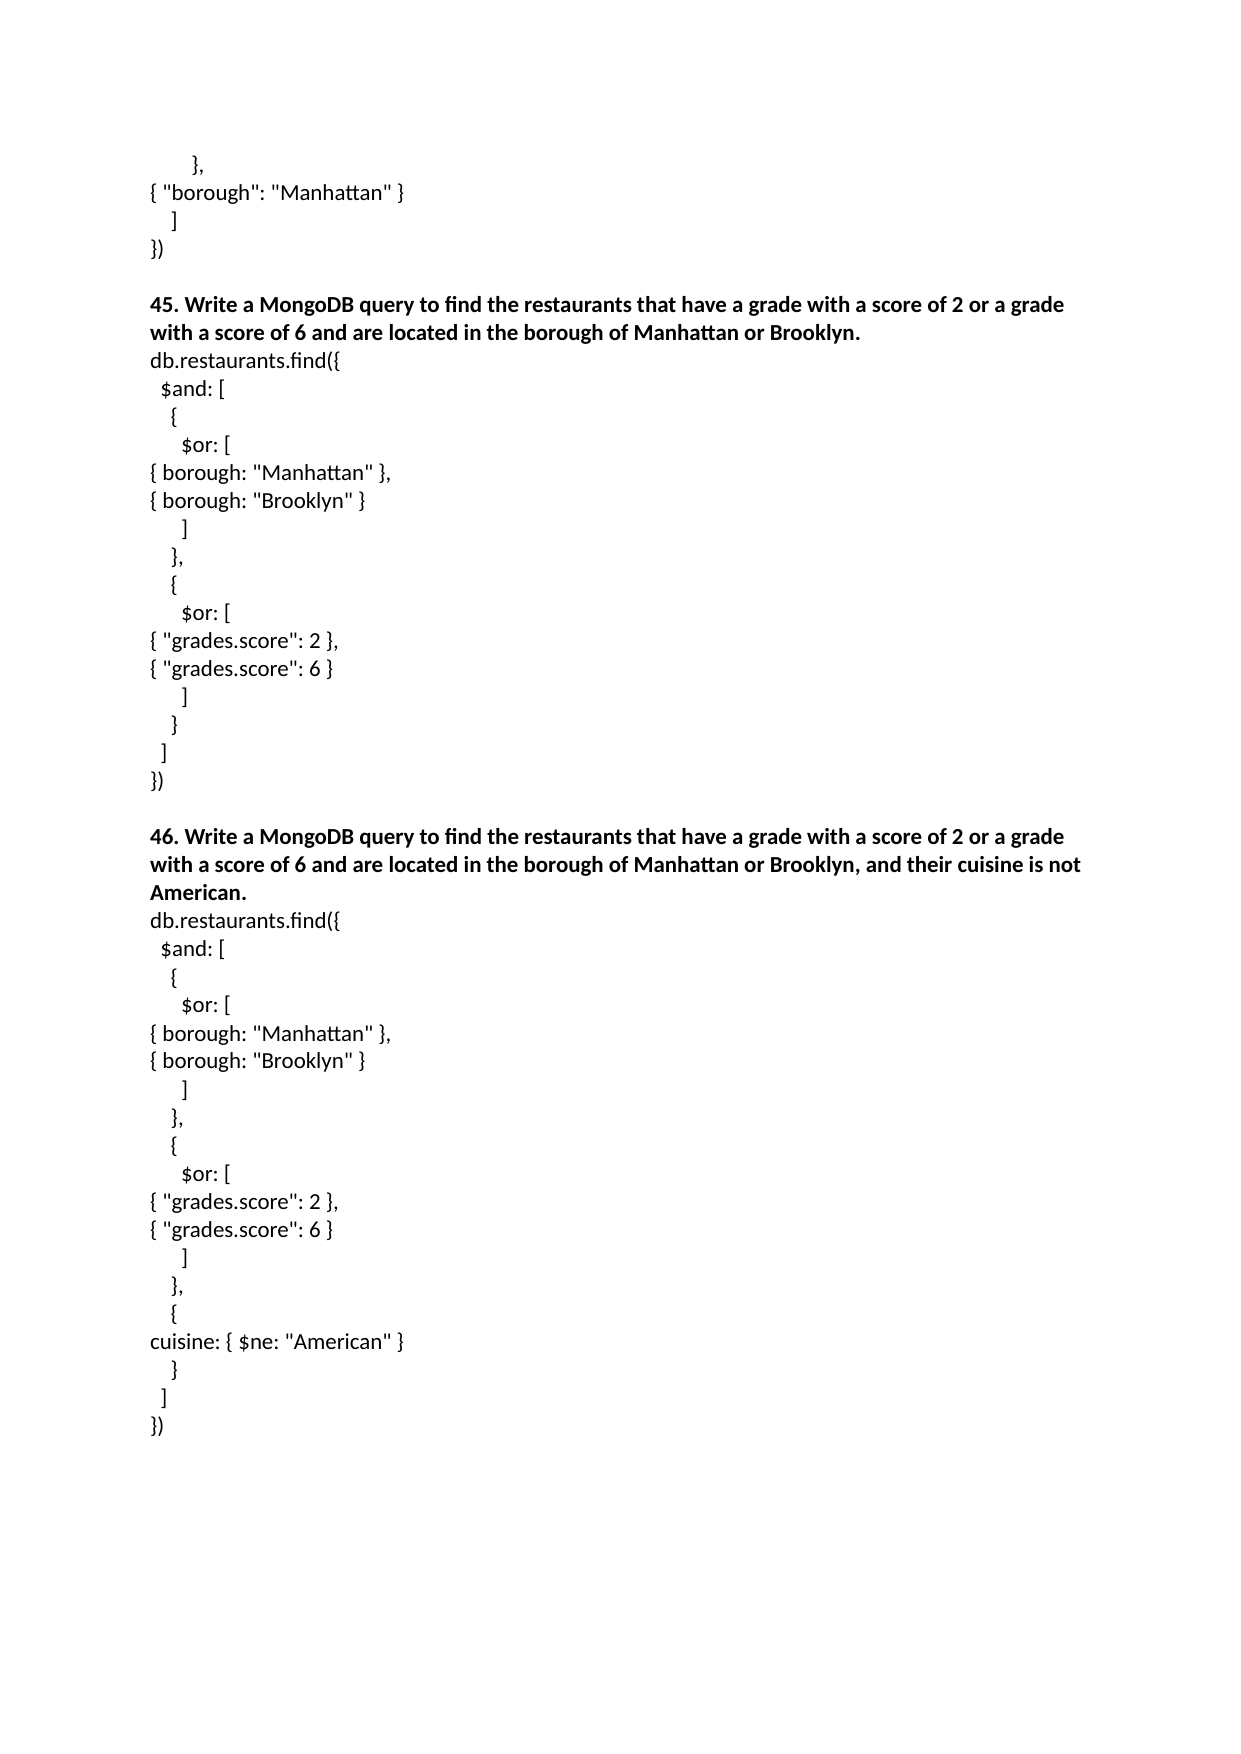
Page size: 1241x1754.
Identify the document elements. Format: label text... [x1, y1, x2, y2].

text { borough: "Manhattan" }, [150, 1019, 1090, 1047]
text $or: [ [150, 991, 1090, 1019]
text 46. Write a MongoDB query to find the restaurants that have a grade with a score of 2 or a grade with a score of 6 and are located in the borough of Manhattan or Brooklyn, and their cuisine is not American. [150, 822, 1090, 907]
text { [150, 570, 1090, 598]
text $and: [ [150, 374, 1090, 402]
text $or: [ [150, 598, 1090, 626]
text 45. Write a MongoDB query to find the restaurants that have a grade with a score of 2 or a grade with a score of 6 and are located in the borough of Manhattan or Brooklyn. [150, 290, 1090, 346]
text { [150, 402, 1090, 430]
text db.restaurants.find({ [150, 346, 1090, 374]
text { borough: "Brooklyn" } [150, 486, 1090, 514]
text { borough: "Manhattan" }, [150, 458, 1090, 486]
text }, [150, 542, 1090, 570]
text } [150, 1355, 1090, 1383]
text $and: [ [150, 934, 1090, 963]
text { "grades.score": 2 }, [150, 1187, 1090, 1215]
text } [150, 710, 1090, 738]
text ] [150, 1075, 1090, 1103]
text }) [150, 1411, 1090, 1439]
text $or: [ [150, 1159, 1090, 1187]
text }) [150, 766, 1090, 794]
text { borough: "Brooklyn" } [150, 1047, 1090, 1075]
text ] [150, 206, 1090, 234]
text $or: [ [150, 430, 1090, 458]
text { "grades.score": 6 } [150, 1215, 1090, 1243]
text }, [150, 1103, 1090, 1131]
text }, [150, 150, 1090, 178]
text db.restaurants.find({ [150, 907, 1090, 934]
text ] [150, 738, 1090, 766]
text { "grades.score": 2 }, [150, 626, 1090, 654]
text }) [150, 234, 1090, 262]
text { [150, 1299, 1090, 1327]
text ] [150, 1243, 1090, 1271]
text { "grades.score": 6 } [150, 654, 1090, 682]
text ] [150, 1383, 1090, 1411]
text { [150, 1131, 1090, 1159]
text { "borough": "Manhattan" } [150, 178, 1090, 206]
text ] [150, 682, 1090, 710]
text ] [150, 514, 1090, 542]
text }, [150, 1271, 1090, 1299]
text cuisine: { $ne: "American" } [150, 1327, 1090, 1355]
text { [150, 963, 1090, 991]
